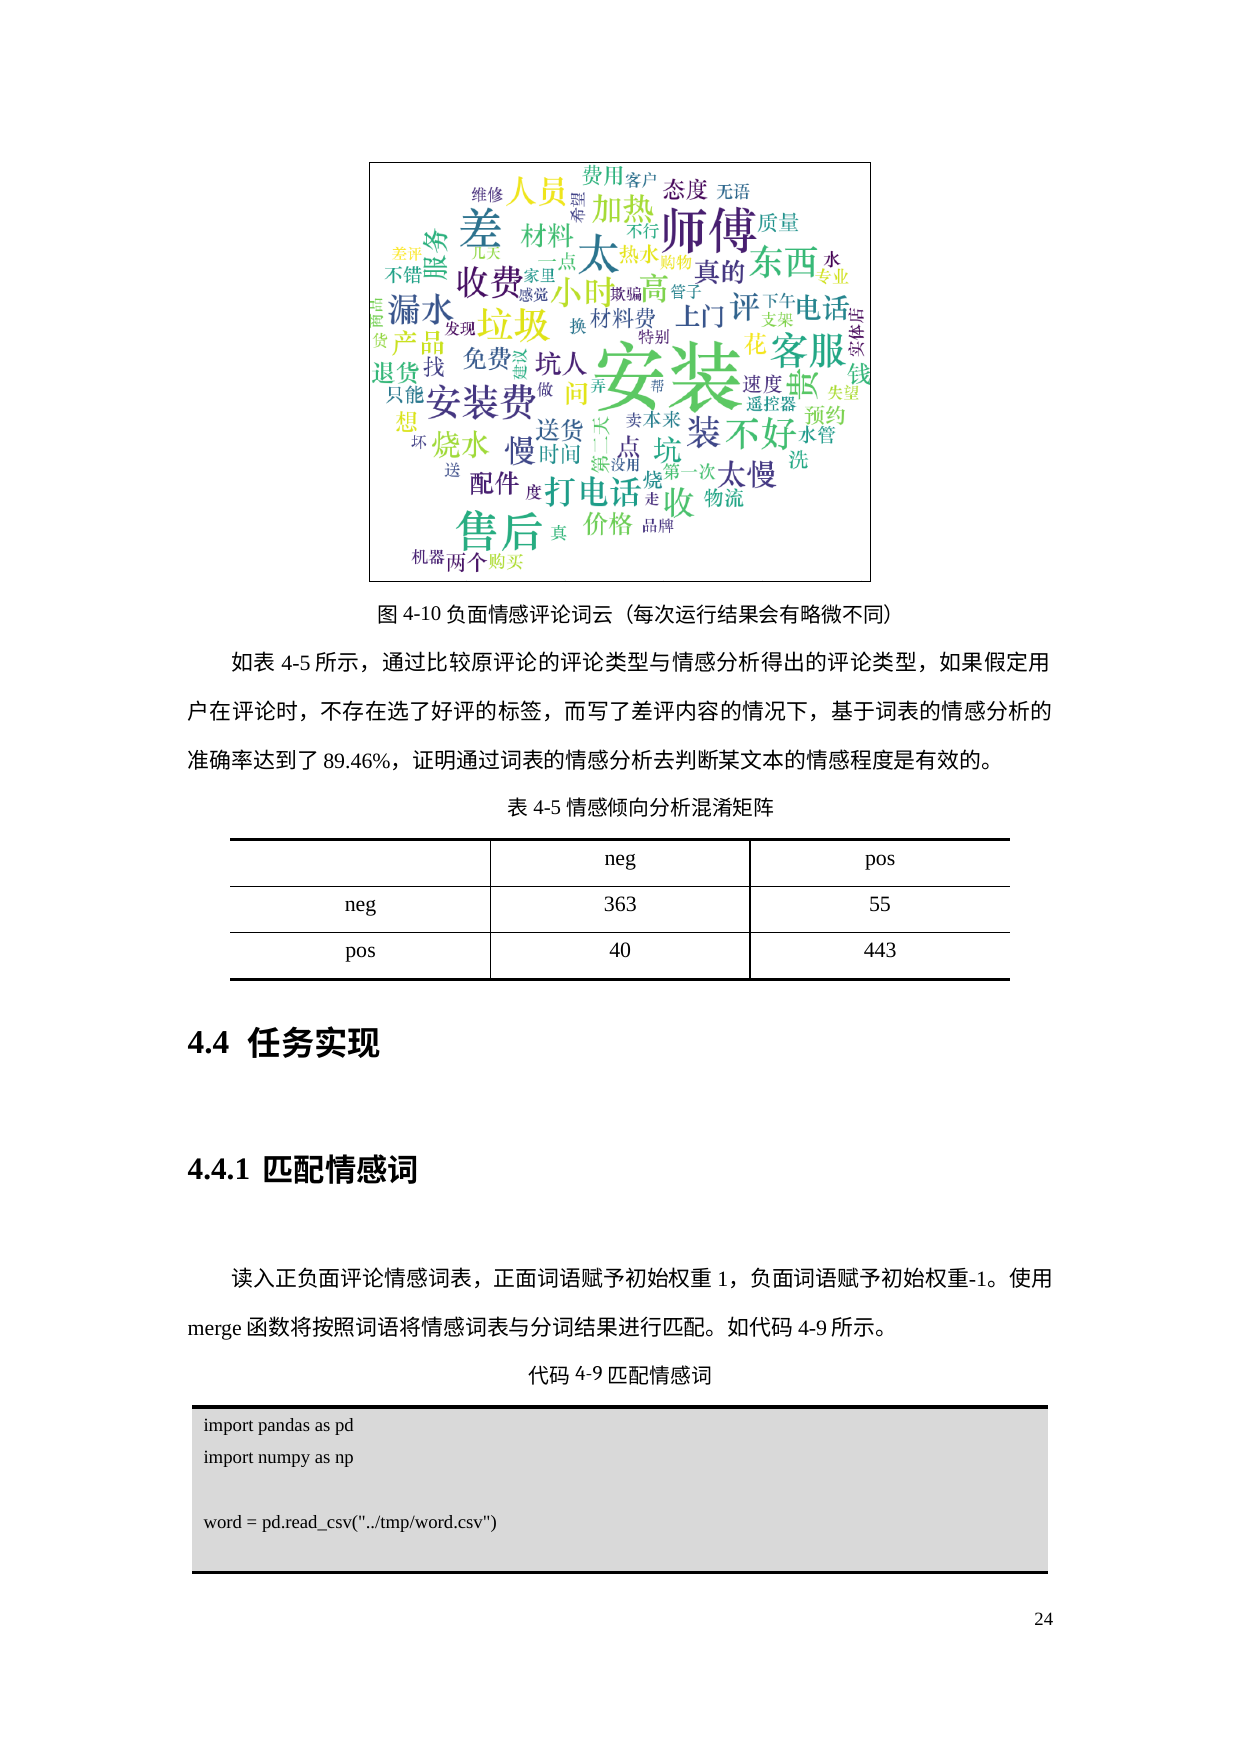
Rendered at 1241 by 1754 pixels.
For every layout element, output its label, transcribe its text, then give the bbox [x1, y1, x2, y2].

table_cell 55 [751, 887, 1010, 932]
table_cell pos [230, 933, 490, 978]
subtitle 匹配情感词 [187, 1136, 1053, 1201]
subtitle 任务实现 [187, 1008, 1053, 1073]
table_header [230, 841, 490, 886]
table_cell neg [230, 887, 490, 932]
picture [370, 163, 870, 581]
table_header pos [751, 841, 1010, 886]
table_header neg [491, 841, 749, 886]
table_cell 443 [751, 933, 1010, 978]
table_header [192, 1409, 1048, 1571]
table_cell 40 [491, 933, 749, 978]
table_cell 363 [491, 887, 749, 932]
